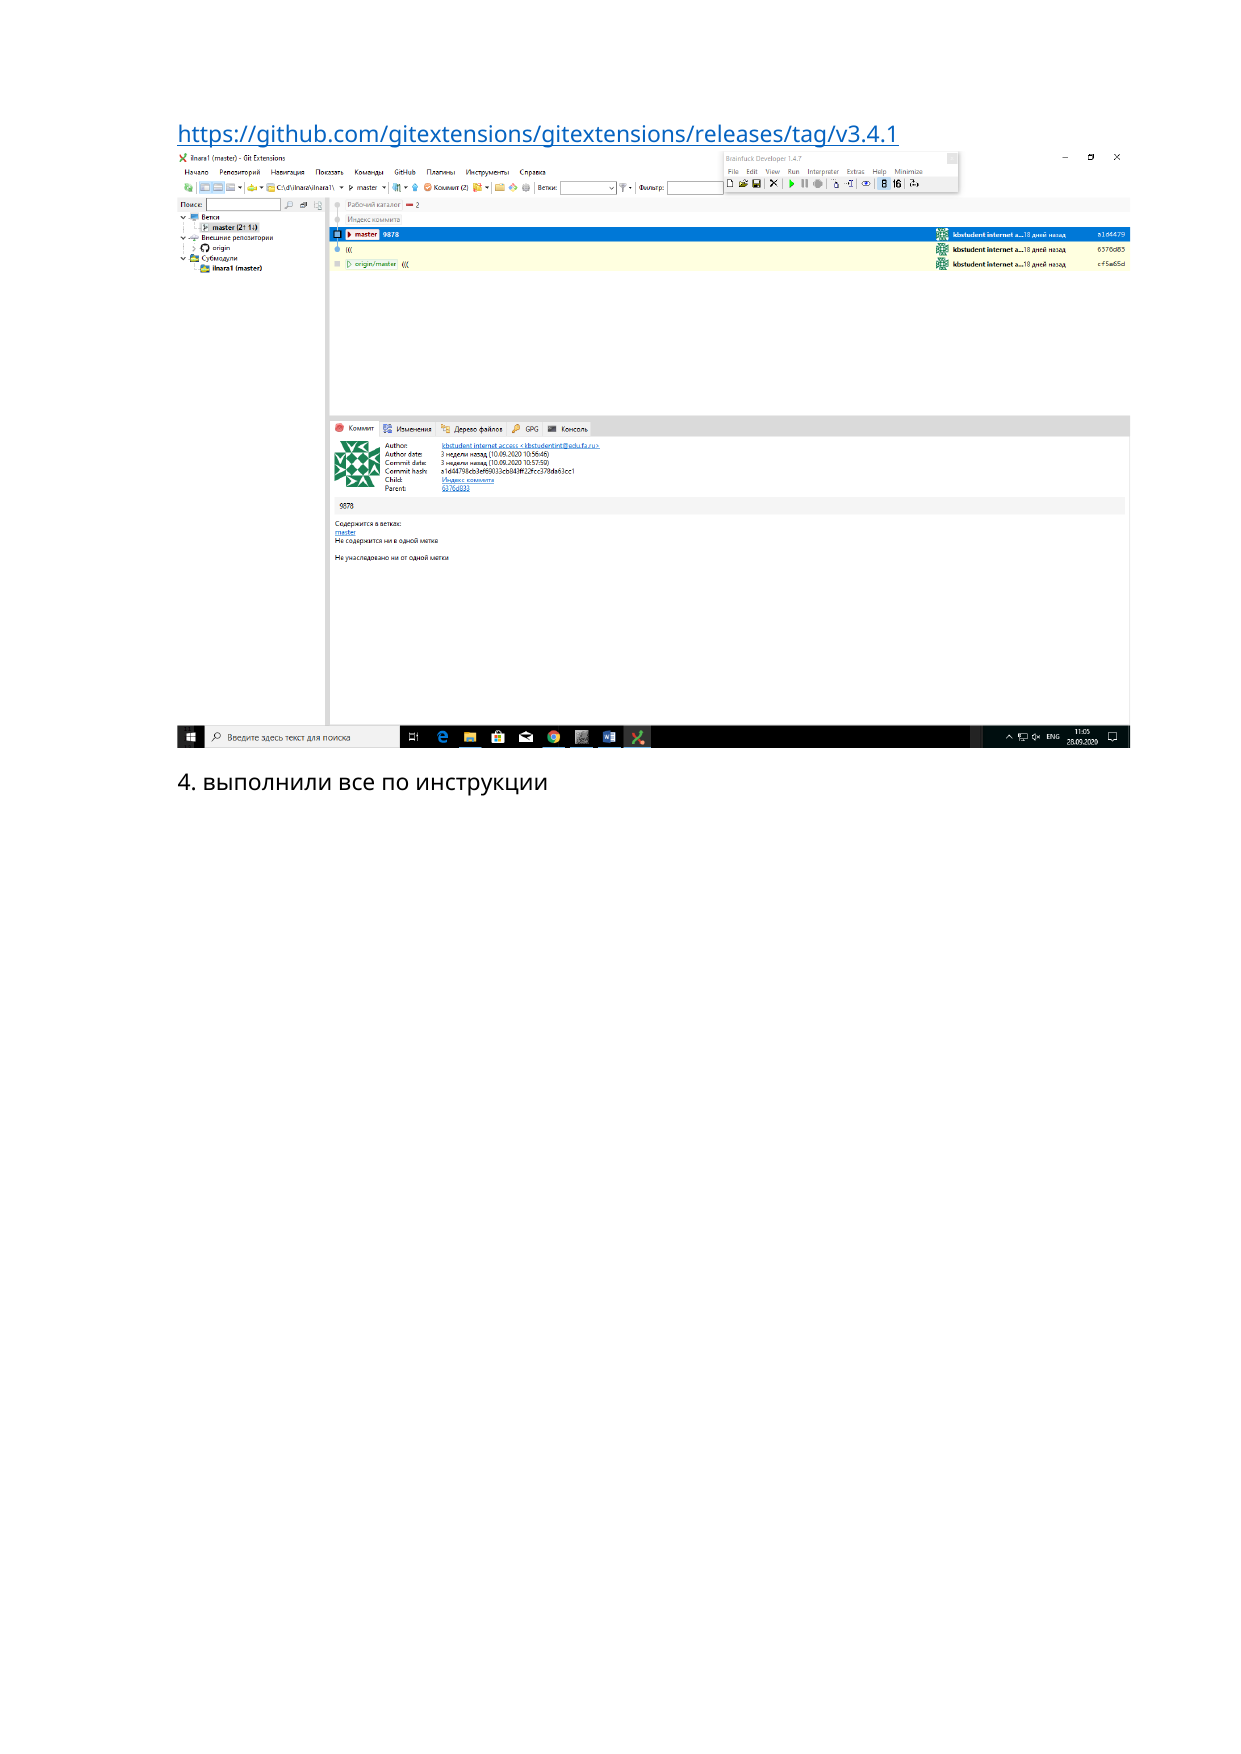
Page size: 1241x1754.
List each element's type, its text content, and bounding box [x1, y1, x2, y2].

text 4. выполнили все по инструкции [177, 766, 1152, 797]
picture [177, 151, 1131, 748]
